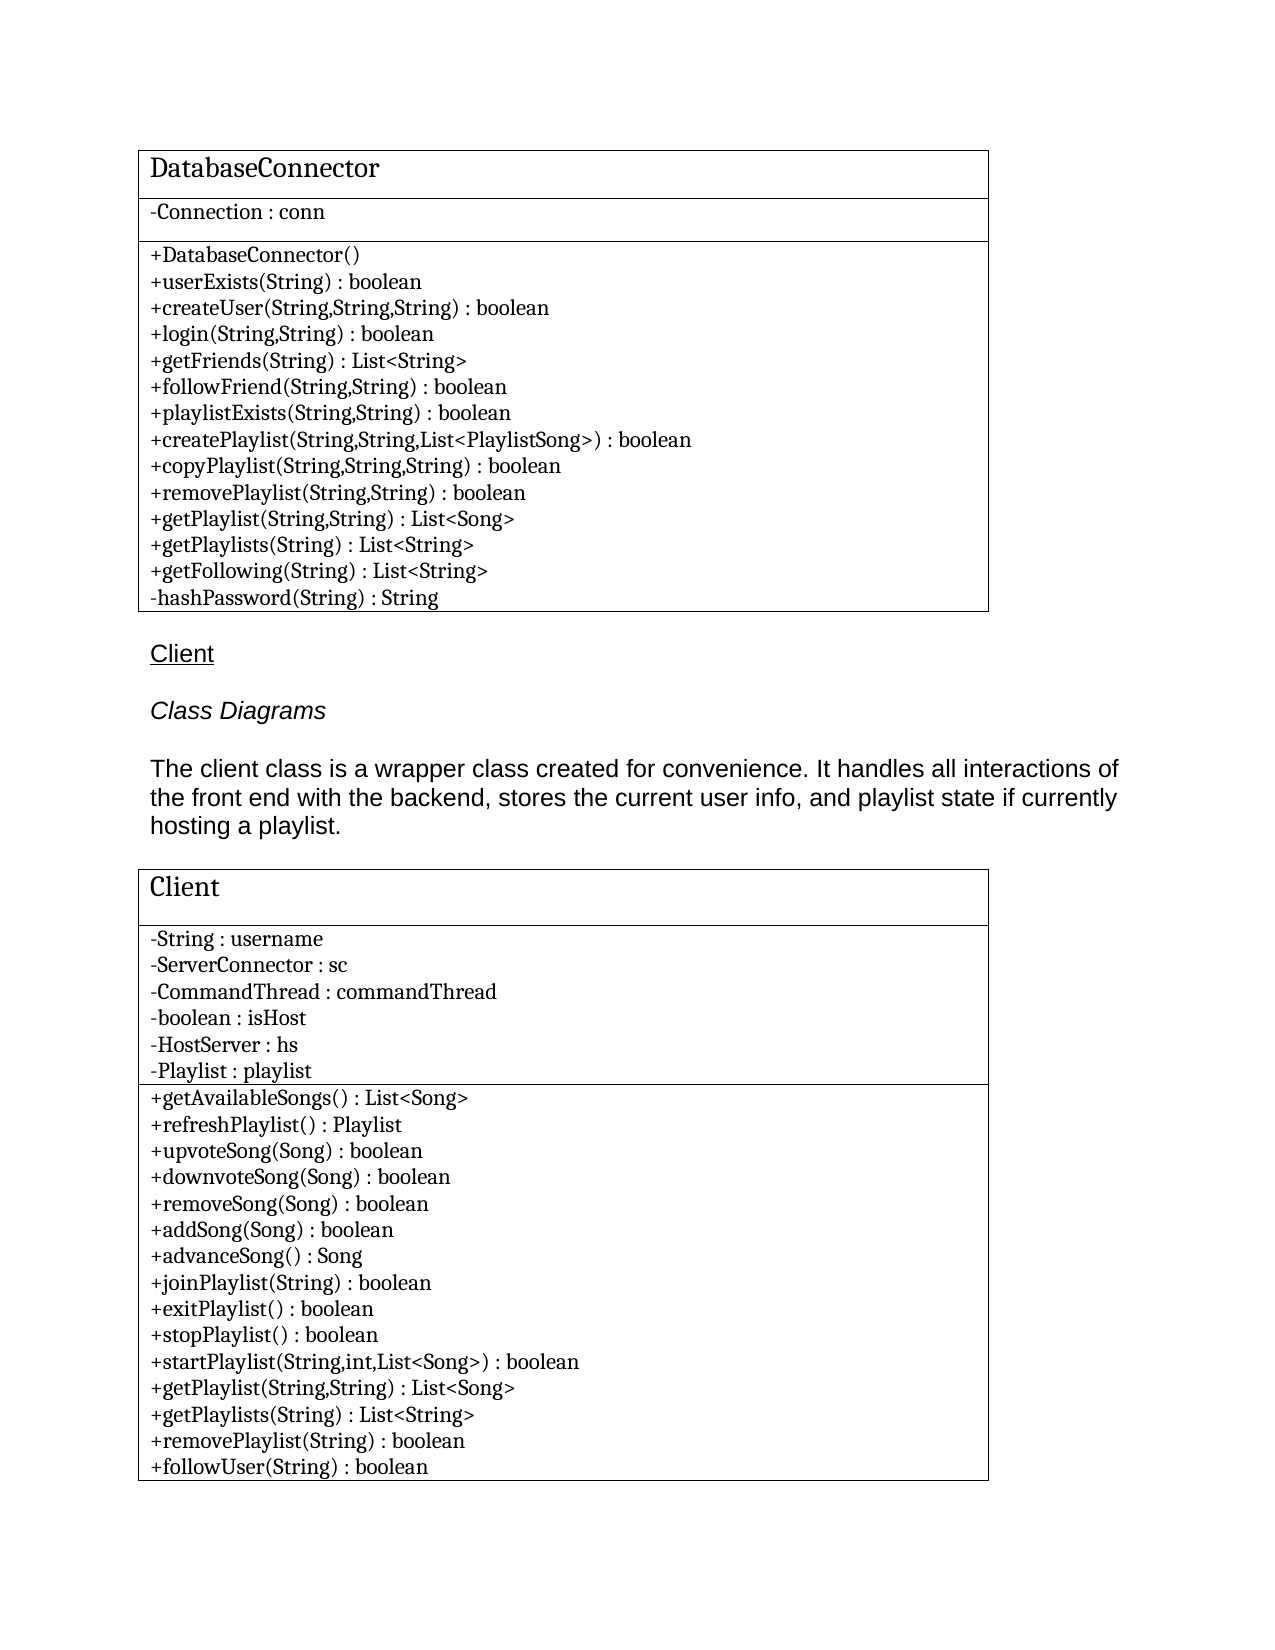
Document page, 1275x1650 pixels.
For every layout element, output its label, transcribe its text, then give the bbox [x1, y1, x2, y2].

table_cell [139, 1085, 988, 1480]
table_header Client [139, 870, 988, 925]
table_cell -String : username -ServerConnector : sc -CommandThread : commandThread -boolean : isHost -HostServer : hs -Playlist : playlist [139, 926, 988, 1084]
table_cell -Connection : conn [139, 199, 988, 241]
table_header DatabaseConnector [139, 151, 988, 198]
text Class Diagrams [150, 696, 1125, 725]
table_cell +DatabaseConnector() +userExists(String) : boolean +createUser(String,String,String) : boolean +login(String,String) : boolean +getFriends(String) : List<String> +followFriend(String,String) : boolean +playlistExists(String,String) : boolean +createPlaylist(String,String,List<PlaylistSong>) : boolean +copyPlaylist(String,String,String) : boolean +removePlaylist(String,String) : boolean +getPlaylist(String,String) : List<Song> +getPlaylists(String) : List<String> +getFollowing(String) : List<String> -hashPassword(String) : String [139, 242, 988, 611]
text Client [150, 639, 1125, 667]
text The client class is a wrapper class created for convenience. It handles all interactions of the front end with the backend, stores the current user info, and playlist state if currently hosting a playlist. [150, 754, 1125, 840]
